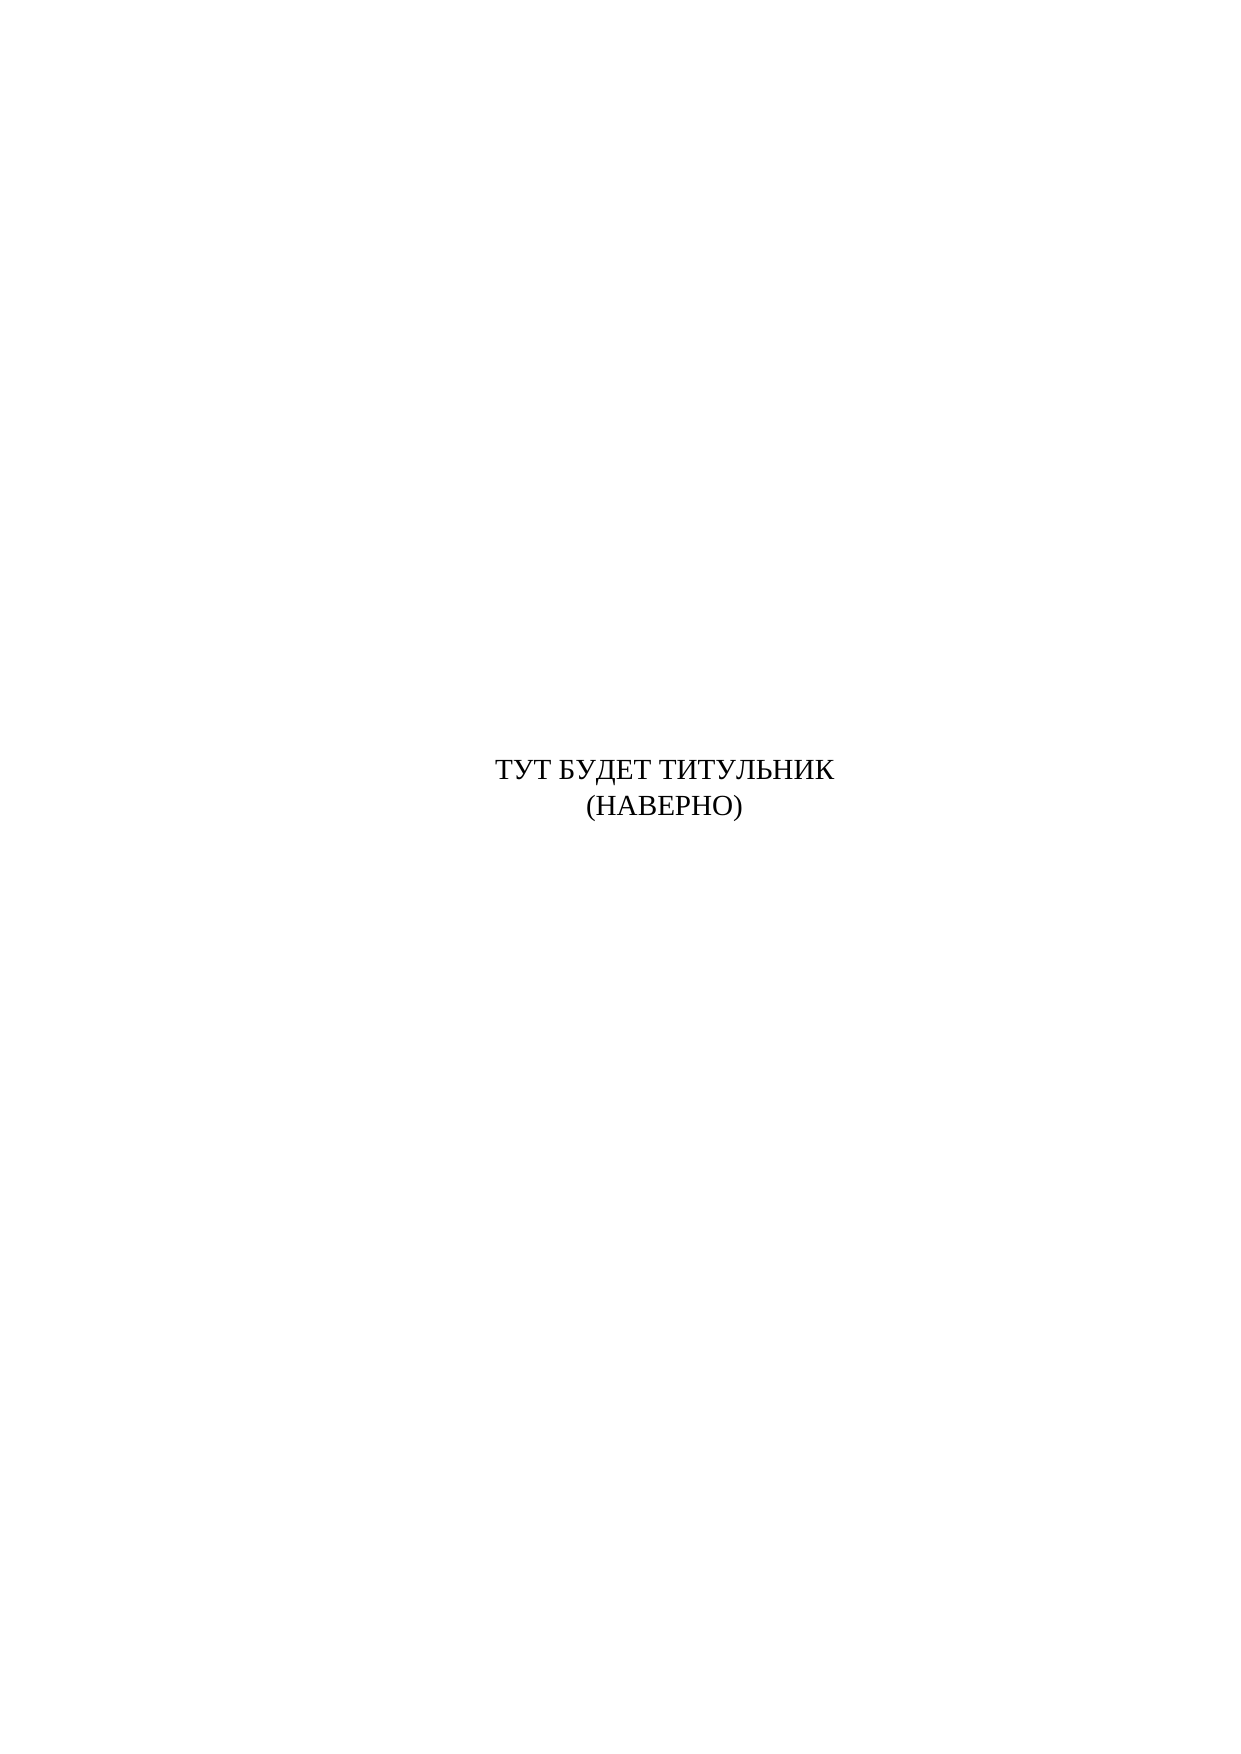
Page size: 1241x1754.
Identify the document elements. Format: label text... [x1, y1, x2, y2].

text ТУТ БУДЕТ ТИТУЛЬНИК (НАВЕРНО) [177, 752, 1152, 822]
